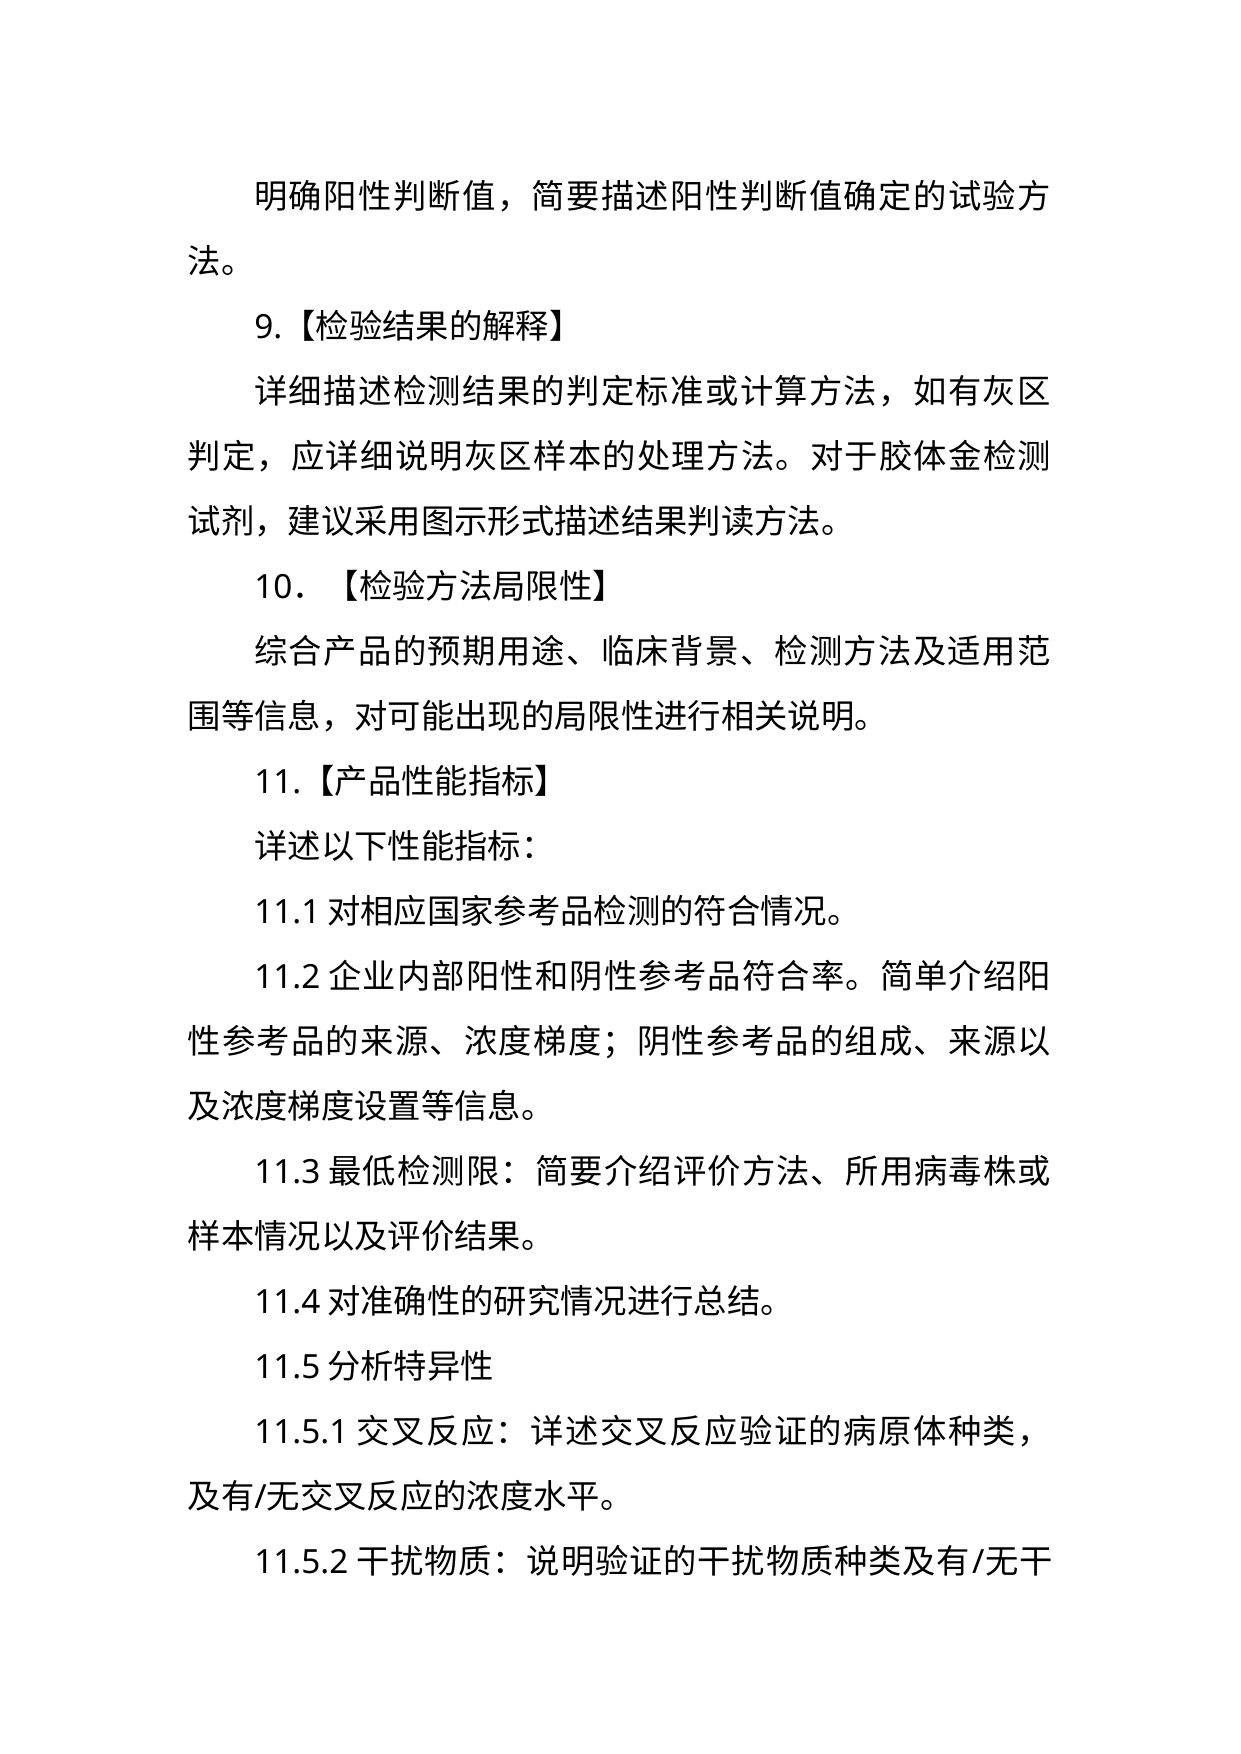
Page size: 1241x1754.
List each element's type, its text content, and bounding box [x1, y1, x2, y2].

text 11.【产品性能指标】 [187, 747, 1053, 812]
text 11.5.1交叉反应：详述交叉反应验证的病原体种类，及有/无交叉反应的浓度水平。 [187, 1397, 1053, 1527]
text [187, 1527, 1053, 1592]
text 综合产品的预期用途、临床背景、检测方法及适用范围等信息，对可能出现的局限性进行相关说明。 [187, 617, 1053, 747]
text 9.【检验结果的解释】 [187, 292, 1053, 357]
text 11.5分析特异性 [187, 1332, 1053, 1397]
text 11.1对相应国家参考品检测的符合情况。 [187, 877, 1053, 942]
text 详述以下性能指标： [187, 812, 1053, 877]
text 11.2企业内部阳性和阴性参考品符合率。简单介绍阳性参考品的来源、浓度梯度；阴性参考品的组成、来源以及浓度梯度设置等信息。 [187, 942, 1053, 1137]
text 11.4对准确性的研究情况进行总结。 [187, 1267, 1053, 1332]
text 10．【检验方法局限性】 [187, 552, 1053, 617]
text 详细描述检测结果的判定标准或计算方法，如有灰区判定，应详细说明灰区样本的处理方法。对于胶体金检测试剂，建议采用图示形式描述结果判读方法。 [187, 357, 1053, 552]
text 明确阳性判断值，简要描述阳性判断值确定的试验方法。 [187, 162, 1053, 292]
text 11.3最低检测限：简要介绍评价方法、所用病毒株或样本情况以及评价结果。 [187, 1137, 1053, 1267]
